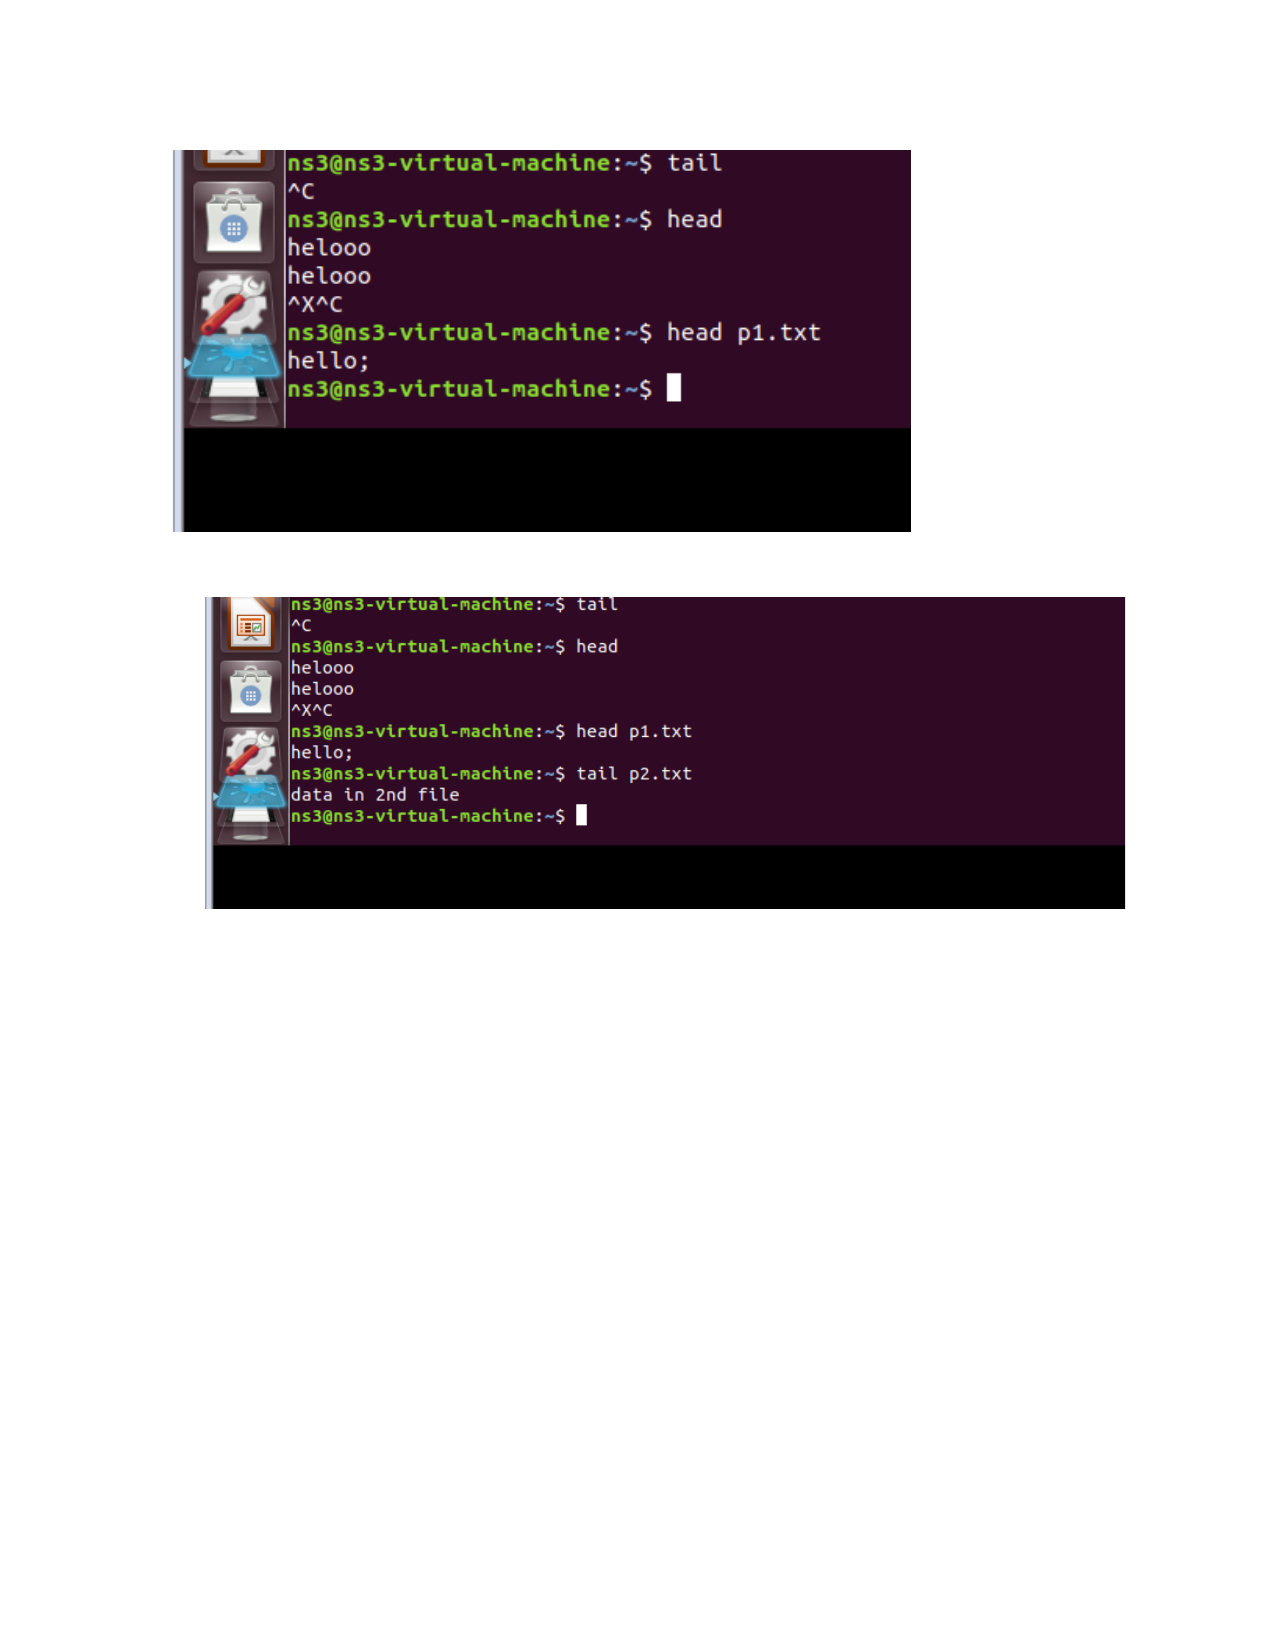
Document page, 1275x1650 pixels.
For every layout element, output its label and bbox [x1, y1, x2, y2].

picture [150, 150, 911, 532]
picture [150, 597, 1125, 909]
